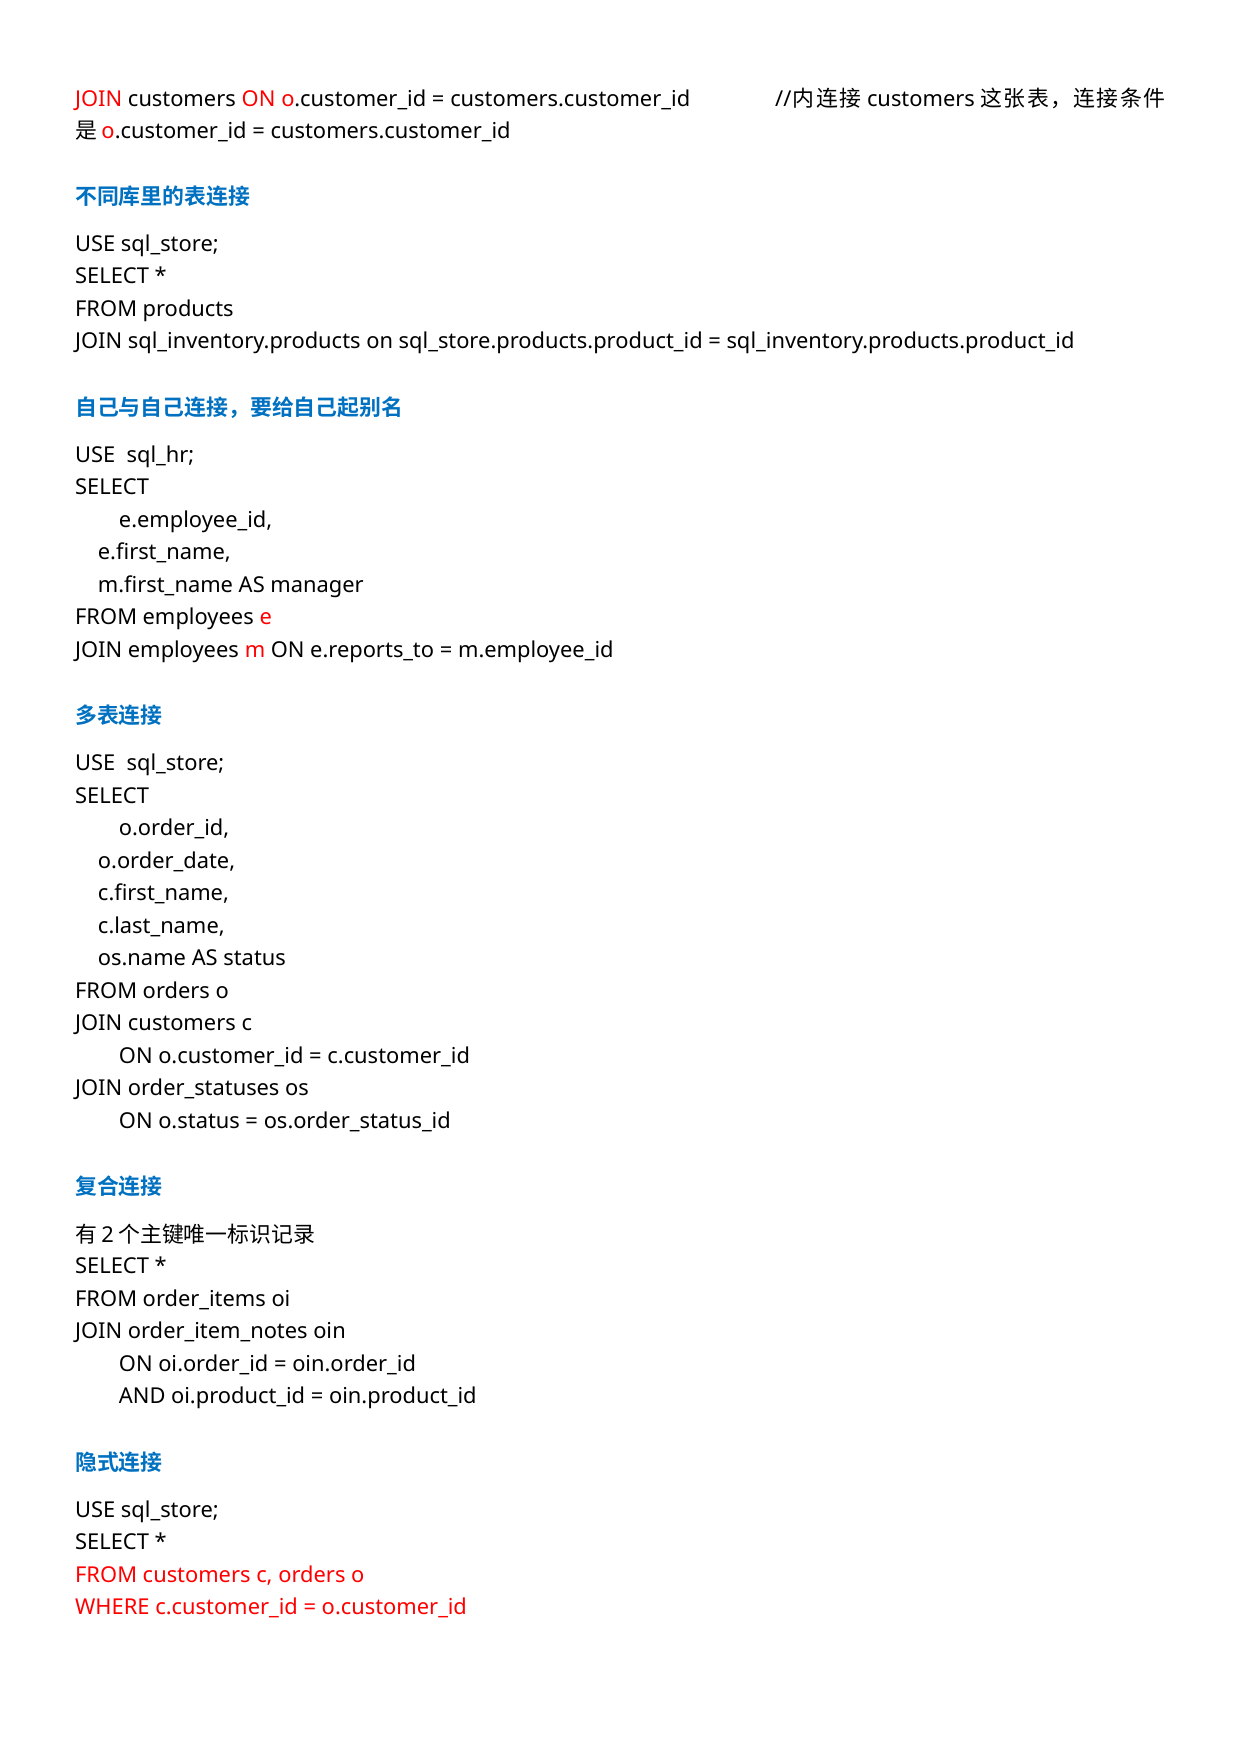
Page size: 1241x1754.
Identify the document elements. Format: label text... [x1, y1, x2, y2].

text m.first_name AS manager [75, 567, 1165, 600]
text ON oi.order_id = oin.order_id [75, 1347, 1165, 1379]
text USE sql_hr; [75, 437, 1165, 470]
text FROM orders o [75, 973, 1165, 1006]
text FROM customers c, orders o [75, 1557, 1165, 1590]
text JOIN customers c [75, 1006, 1165, 1038]
text SELECT * [75, 259, 1165, 292]
text USE sql_store; [75, 1492, 1165, 1525]
text c.last_name, [75, 908, 1165, 941]
text JOIN customers ON o.customer_id = customers.customer_id //内连接customers这张表，连接条件是o.customer_id = customers.customer_id [75, 81, 1165, 146]
text ON o.customer_id = c.customer_id [75, 1038, 1165, 1071]
text JOIN order_item_notes oin [75, 1314, 1165, 1347]
text o.order_id, [75, 811, 1165, 843]
text c.first_name, [75, 876, 1165, 908]
text SELECT [75, 778, 1165, 811]
text FROM employees e [75, 600, 1165, 632]
text JOIN employees m ON e.reports_to = m.employee_id [75, 632, 1165, 665]
text USE sql_store; [75, 227, 1165, 259]
text 有2个主键唯一标识记录 [75, 1217, 1165, 1249]
text 隐式连接 [75, 1444, 1165, 1477]
text 不同库里的表连接 [75, 178, 1165, 211]
text 多表连接 [75, 697, 1165, 730]
text SELECT * [75, 1249, 1165, 1282]
text o.order_date, [75, 843, 1165, 876]
text USE sql_store; [75, 746, 1165, 778]
text SELECT [75, 470, 1165, 502]
text WHERE c.customer_id = o.customer_id [75, 1590, 1165, 1622]
text SELECT * [75, 1525, 1165, 1557]
text os.name AS status [75, 941, 1165, 973]
text ON o.status = os.order_status_id [75, 1103, 1165, 1136]
text JOIN order_statuses os [75, 1071, 1165, 1103]
text e.first_name, [75, 535, 1165, 567]
text FROM order_items oi [75, 1282, 1165, 1314]
text 自己与自己连接，要给自己起别名 [75, 389, 1165, 422]
text 复合连接 [75, 1168, 1165, 1201]
text e.employee_id, [75, 502, 1165, 535]
text FROM products [75, 292, 1165, 324]
text JOIN sql_inventory.products on sql_store.products.product_id = sql_inventory.products.product_id [75, 324, 1165, 357]
text AND oi.product_id = oin.product_id [75, 1379, 1165, 1412]
